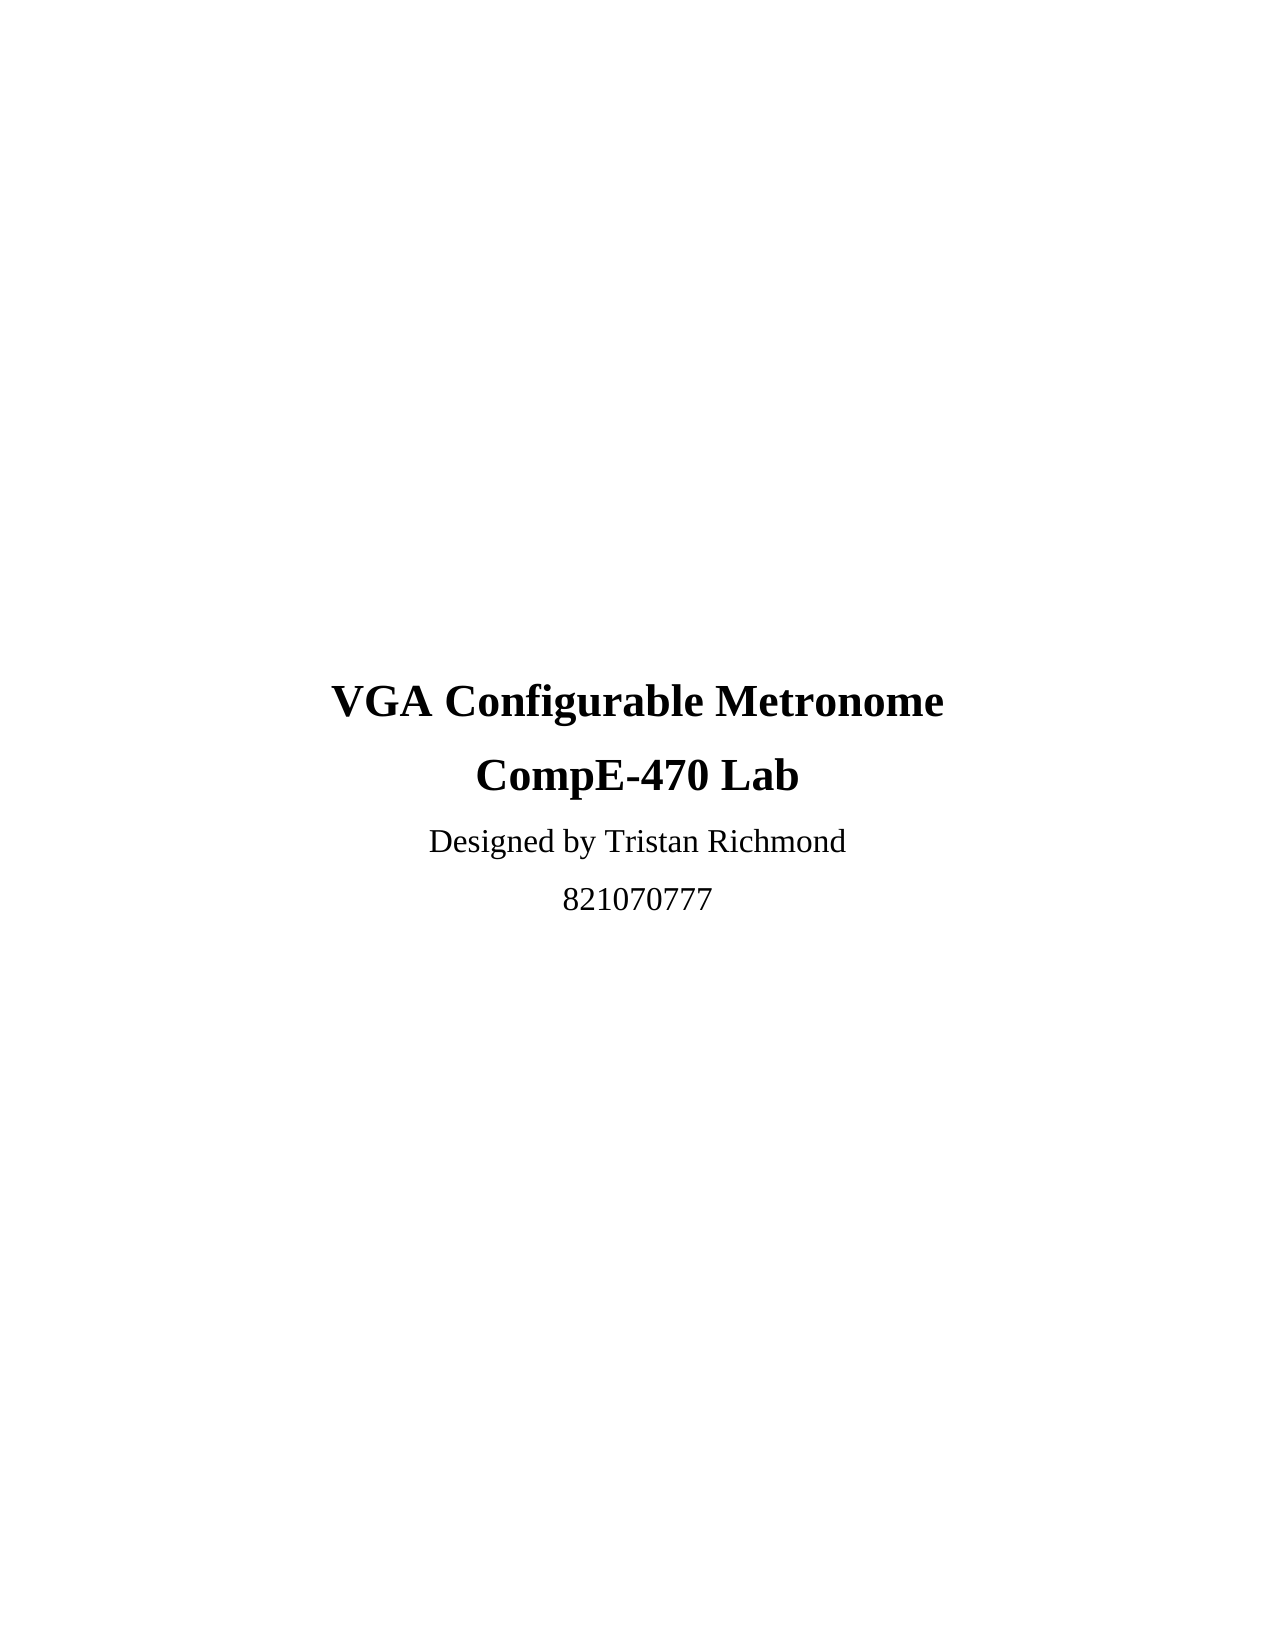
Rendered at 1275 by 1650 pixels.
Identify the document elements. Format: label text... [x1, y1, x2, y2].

text Designed by Tristan Richmond [150, 821, 1125, 859]
text CompE-470 Lab [150, 748, 1125, 800]
text VGA Configurable Metronome [150, 674, 1125, 727]
text 821070777 [150, 879, 1125, 917]
